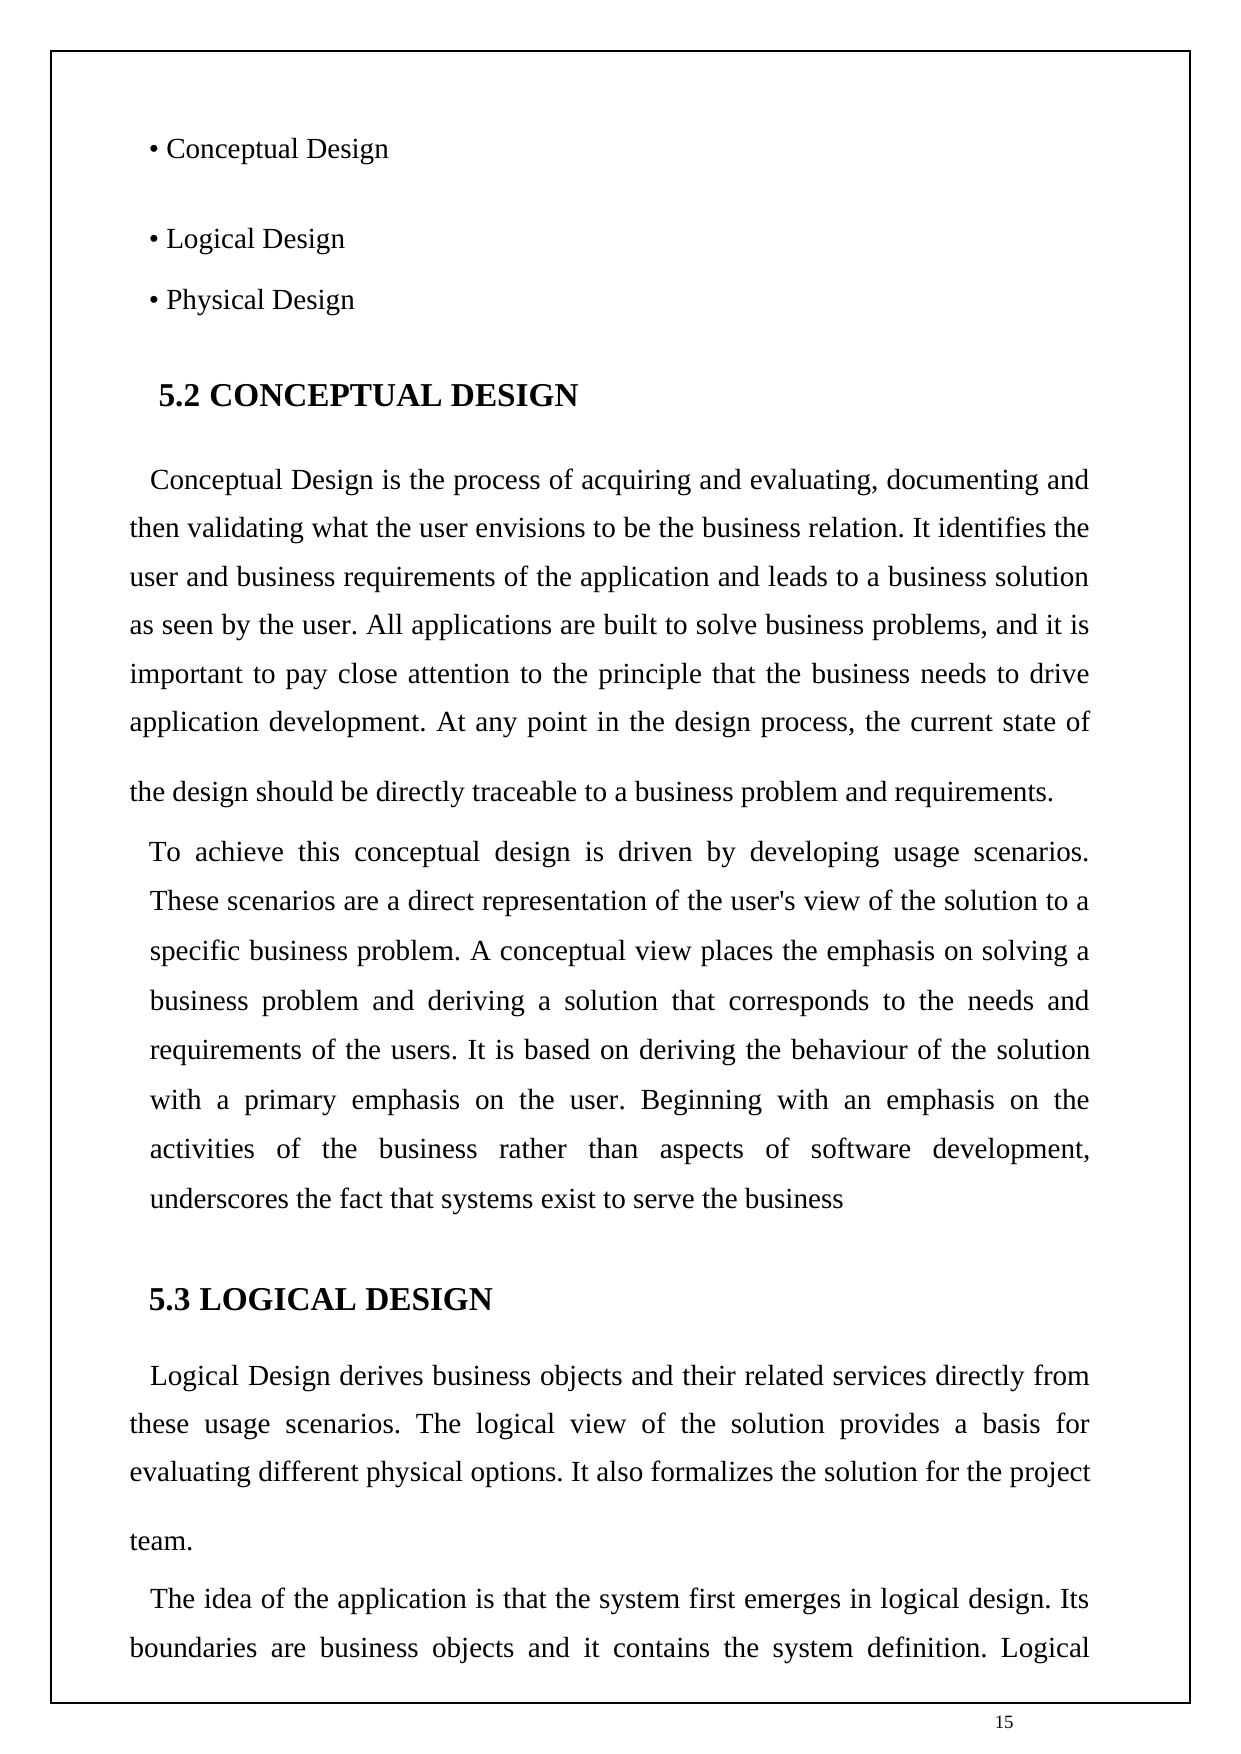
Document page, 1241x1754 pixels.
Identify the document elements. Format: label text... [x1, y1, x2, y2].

subtitle 5.3 LOGICAL DESIGN [148, 1279, 1204, 1317]
list Logical Design [148, 221, 1091, 255]
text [129, 1582, 1091, 1664]
list Conceptual Design [148, 131, 1091, 164]
list Physical Design [148, 282, 1091, 316]
text Conceptual Design is the process of acquiring and evaluating, documenting and then validating what the user envisions to be the business relation. It identifies the user and business requirements of the application and leads to a business solution as seen by the user. All applications are built to solve business problems, and it is important to pay close attention to the principle that the business needs to drive application development. At any point in the design process, the current state of the design should be directly traceable to a business problem and requirements. [129, 462, 1091, 811]
subtitle 5.2 CONCEPTUAL DESIGN [158, 375, 1204, 414]
text Logical Design derives business objects and their related services directly from these usage scenarios. The logical view of the solution provides a basis for evaluating different physical options. It also formalizes the solution for the project team. [129, 1358, 1091, 1560]
text To achieve this conceptual design is driven by developing usage scenarios. These scenarios are a direct representation of the user's view of the solution to a specific business problem. A conceptual view places the emphasis on solving a business problem and deriving a solution that corresponds to the needs and requirements of the users. It is based on deriving the behaviour of the solution with a primary emphasis on the user. Beginning with an emphasis on the activities of the business rather than aspects of software development, underscores the fact that systems exist to serve the business [148, 834, 1091, 1214]
